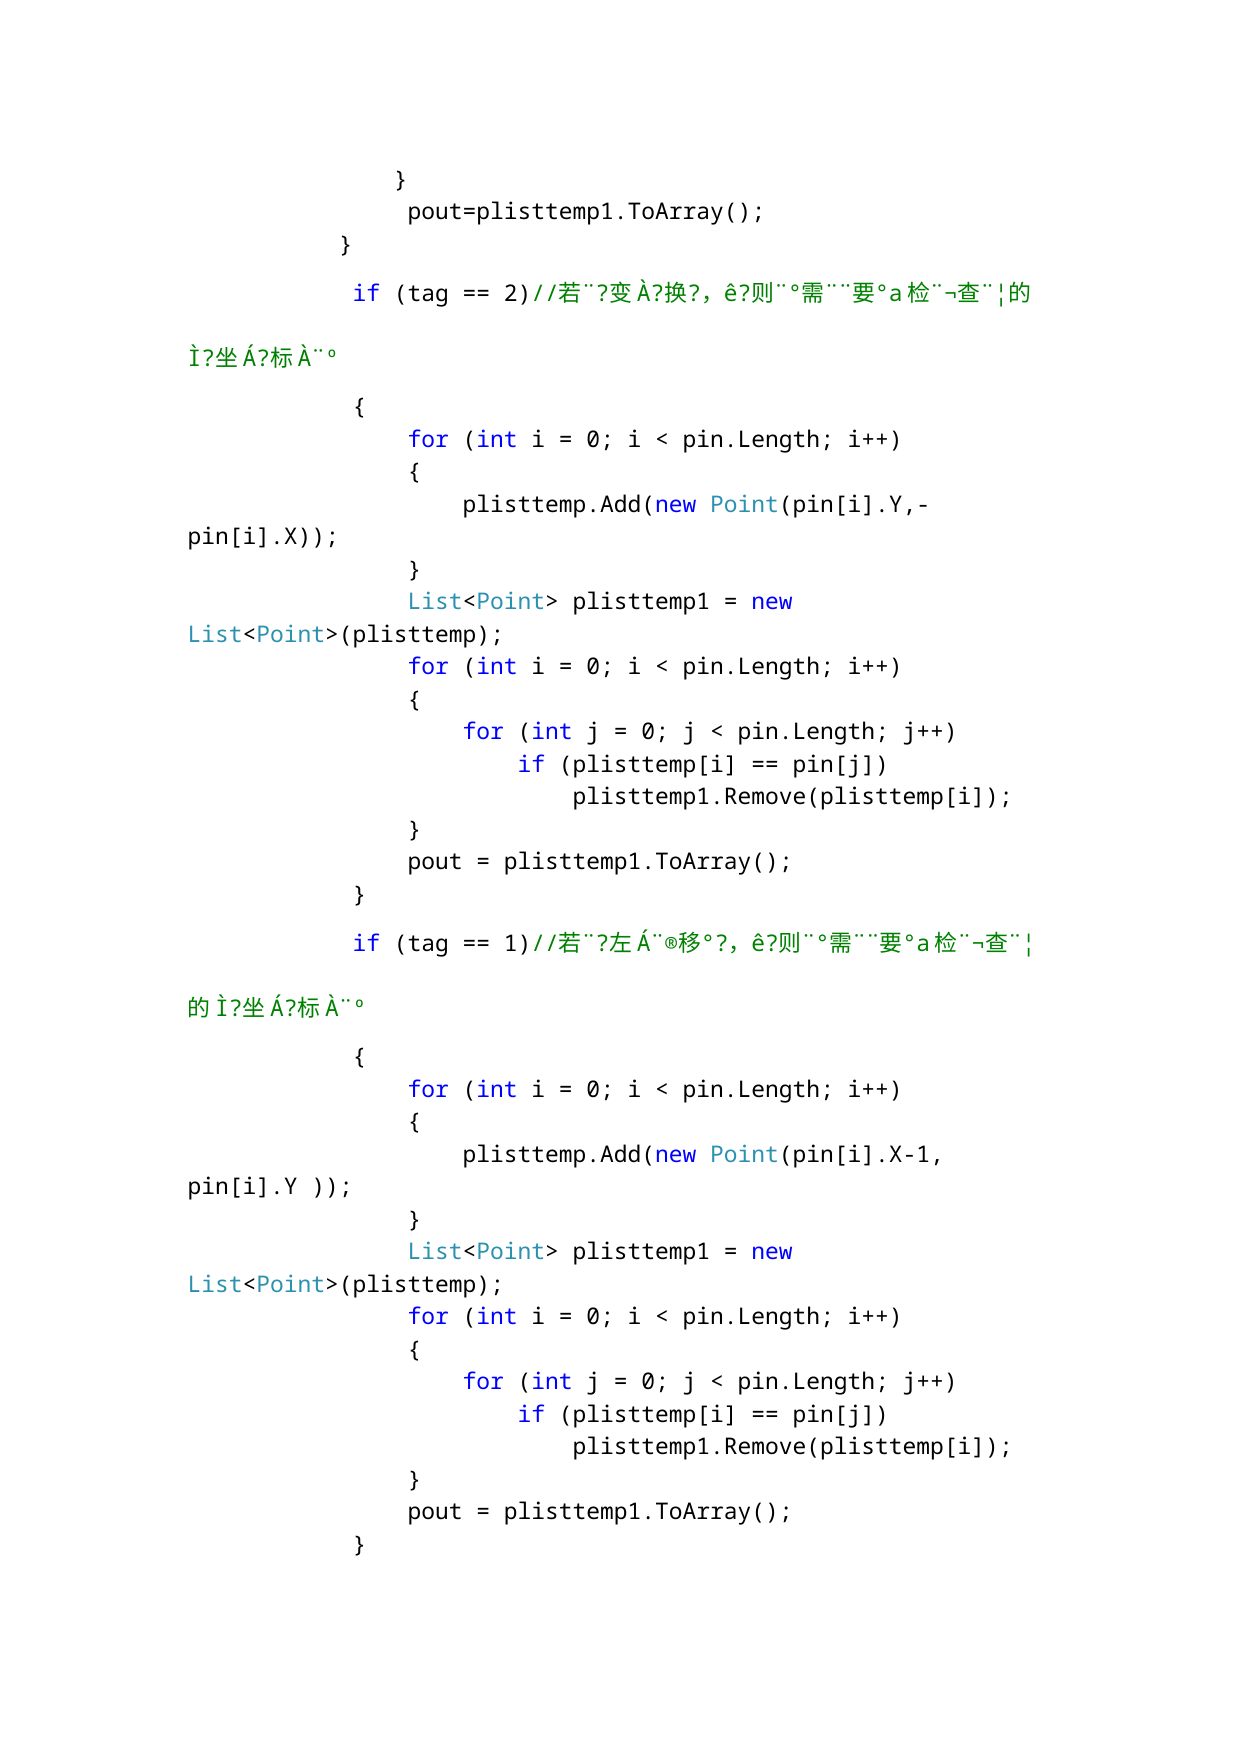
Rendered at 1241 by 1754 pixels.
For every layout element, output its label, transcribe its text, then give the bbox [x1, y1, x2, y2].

text plisttemp1.Remove(plisttemp[i]); [187, 779, 1053, 812]
text } [187, 812, 1053, 844]
text } [187, 162, 1053, 194]
text for (int i = 0; i < pin.Length; i++) [187, 1299, 1053, 1332]
text { [187, 682, 1053, 714]
text pout = plisttemp1.ToArray(); [187, 1494, 1053, 1527]
text plisttemp1.Remove(plisttemp[i]); [187, 1429, 1053, 1462]
text { [187, 389, 1053, 422]
text plisttemp.Add(new Point(pin[i].X-1, pin[i].Y )); [187, 1137, 1053, 1202]
text pout=plisttemp1.ToArray(); [187, 194, 1053, 227]
text for (int j = 0; j < pin.Length; j++) [187, 714, 1053, 747]
text if (tag == 1)//若¨?左Á¨®移°?，ê?则¨°需¨¨要°a检¨¬查¨¦的Ì?坐Á?标À¨º [187, 909, 1053, 1039]
text { [187, 1039, 1053, 1072]
text } [187, 227, 1053, 259]
text for (int i = 0; i < pin.Length; i++) [187, 422, 1053, 454]
text pout = plisttemp1.ToArray(); [187, 844, 1053, 877]
text for (int i = 0; i < pin.Length; i++) [187, 649, 1053, 682]
text } [187, 1462, 1053, 1494]
text } [187, 552, 1053, 584]
text } [187, 1202, 1053, 1234]
text { [187, 1104, 1053, 1137]
text for (int i = 0; i < pin.Length; i++) [187, 1072, 1053, 1104]
text } [187, 877, 1053, 909]
text { [187, 1332, 1053, 1364]
text { [187, 454, 1053, 487]
text } [187, 1527, 1053, 1559]
text if (plisttemp[i] == pin[j]) [187, 747, 1053, 779]
text List<Point> plisttemp1 = new List<Point>(plisttemp); [187, 584, 1053, 649]
text List<Point> plisttemp1 = new List<Point>(plisttemp); [187, 1234, 1053, 1299]
text if (plisttemp[i] == pin[j]) [187, 1397, 1053, 1429]
text if (tag == 2)//若¨?变À?换?，ê?则¨°需¨¨要°a检¨¬查¨¦的Ì?坐Á?标À¨º [187, 259, 1053, 389]
text plisttemp.Add(new Point(pin[i].Y,-pin[i].X)); [187, 487, 1053, 552]
text for (int j = 0; j < pin.Length; j++) [187, 1364, 1053, 1397]
